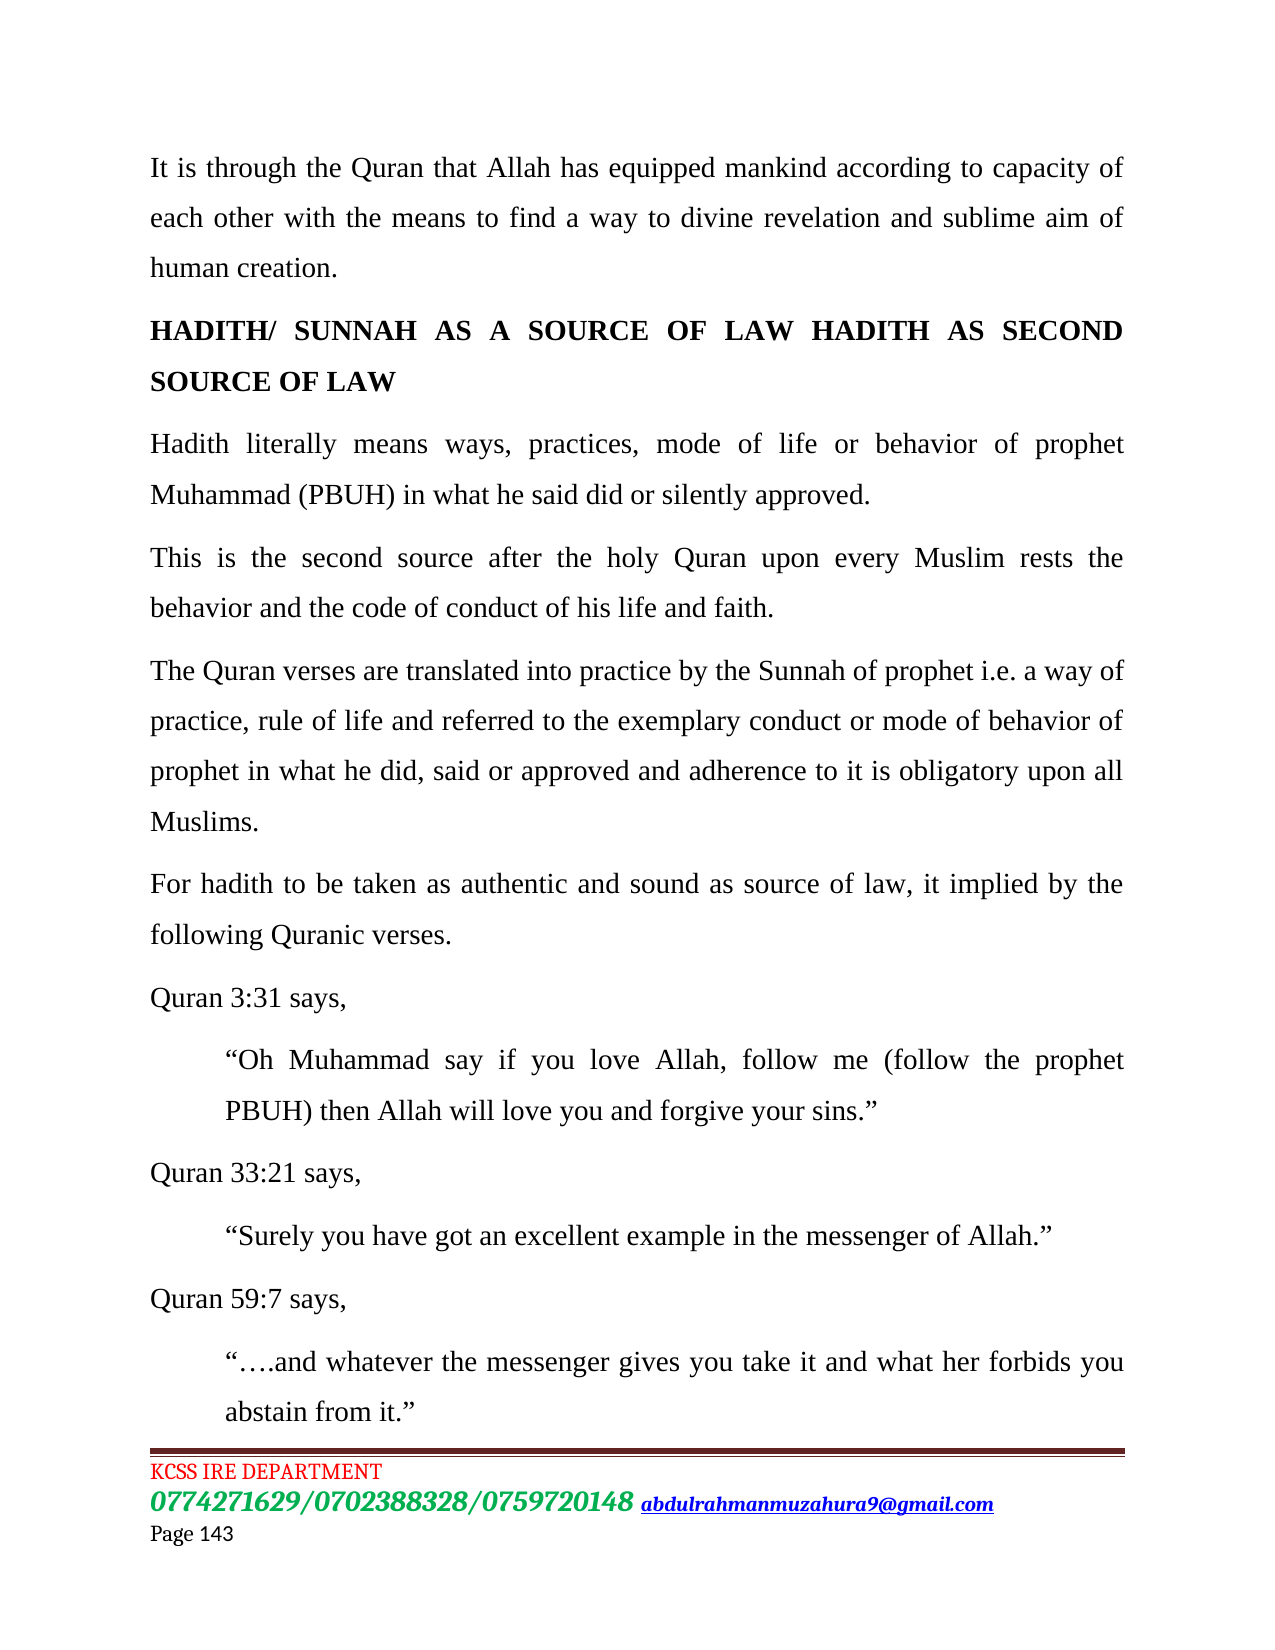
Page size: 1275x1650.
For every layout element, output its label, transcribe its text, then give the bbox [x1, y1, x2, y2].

text For hadith to be taken as authentic and sound as source of law, it implied by the following Quranic verses. [150, 867, 1125, 950]
text Hadith literally means ways, practices, mode of life or behavior of prophet Muhammad (PBUH) in what he said did or silently approved. [150, 427, 1125, 510]
text “Surely you have got an excellent example in the messenger of Allah.” [150, 1218, 1125, 1252]
text “….and whatever the messenger gives you take it and what her forbids you abstain from it.” [225, 1344, 1125, 1428]
text Quran 3:31 says, [150, 980, 1125, 1013]
text It is through the Quran that Allah has equipped mankind according to capacity of each other with the means to find a way to divine revelation and sublime aim of human creation. [150, 150, 1125, 284]
text Quran 33:21 says, [150, 1156, 1125, 1189]
text HADITH/ SUNNAH AS A SOURCE OF LAW HADITH AS SECOND SOURCE OF LAW [150, 313, 1125, 397]
text This is the second source after the holy Quran upon every Muslim rests the behavior and the code of conduct of his life and faith. [150, 540, 1125, 623]
text The Quran verses are translated into practice by the Sunnah of prophet i.e. a way of practice, rule of life and referred to the exemplary conduct or mode of behavior of prophet in what he did, said or approved and adherence to it is obligatory upon all Muslims. [150, 653, 1125, 837]
text “Oh Muhammad say if you love Allah, follow me (follow the prophet PBUH) then Allah will love you and forgive your sins.” [225, 1042, 1125, 1126]
text Quran 59:7 says, [150, 1281, 1125, 1315]
